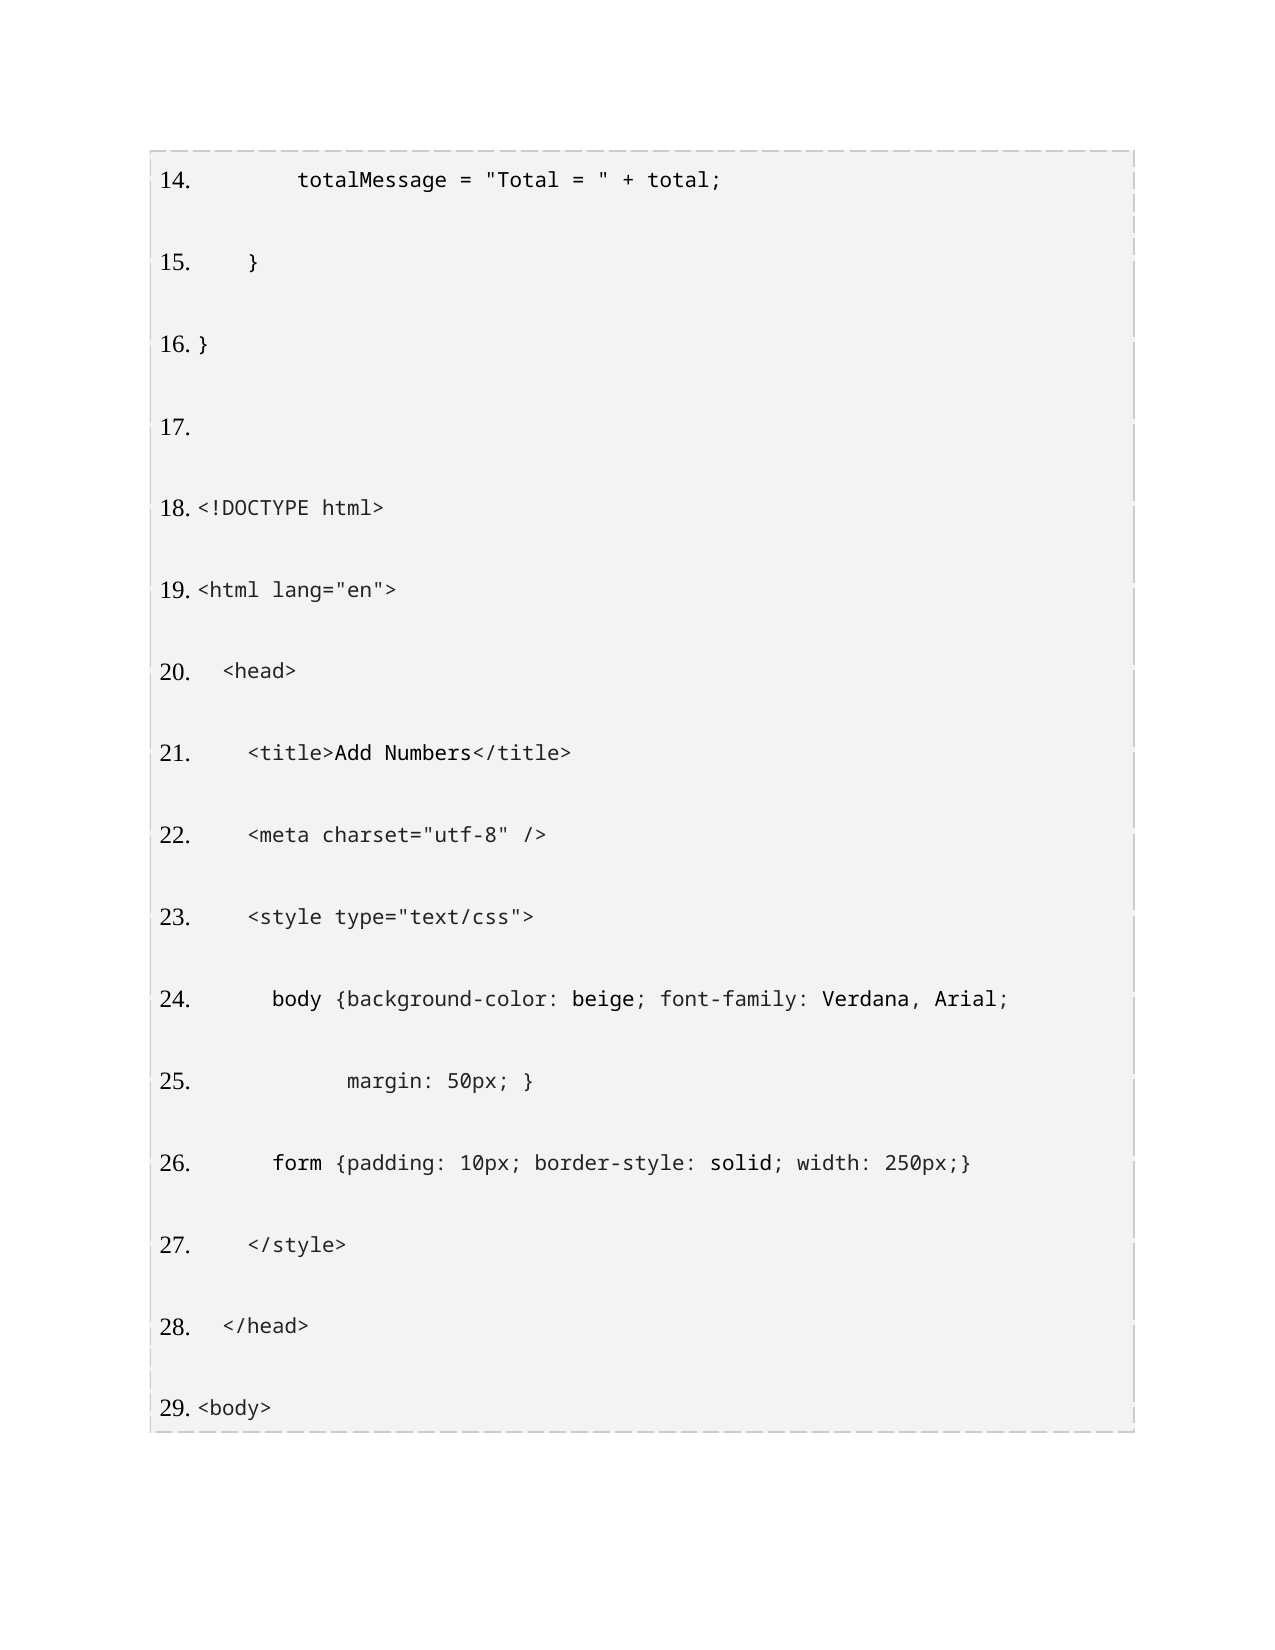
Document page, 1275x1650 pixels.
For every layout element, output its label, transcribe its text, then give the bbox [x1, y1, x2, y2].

list <head> [149, 641, 1135, 686]
list form {padding: 10px; border-style: solid; width: 250px;} [149, 1132, 1135, 1177]
list <!DOCTYPE html> [149, 477, 1135, 522]
list } [149, 314, 1135, 359]
list <body> [149, 1378, 1135, 1433]
list <style type="text/css"> [149, 887, 1135, 932]
list </head> [149, 1296, 1135, 1341]
list } [149, 232, 1135, 277]
list <html lang="en"> [149, 559, 1135, 604]
list body {background-color: beige; font-family: Verdana, Arial; [149, 969, 1135, 1014]
list totalMessage = "Total = " + total; [149, 150, 1135, 195]
list margin: 50px; } [149, 1051, 1135, 1096]
list <meta charset="utf-8" /> [149, 805, 1135, 850]
list </style> [149, 1214, 1135, 1259]
list <title>Add Numbers</title> [149, 723, 1135, 768]
